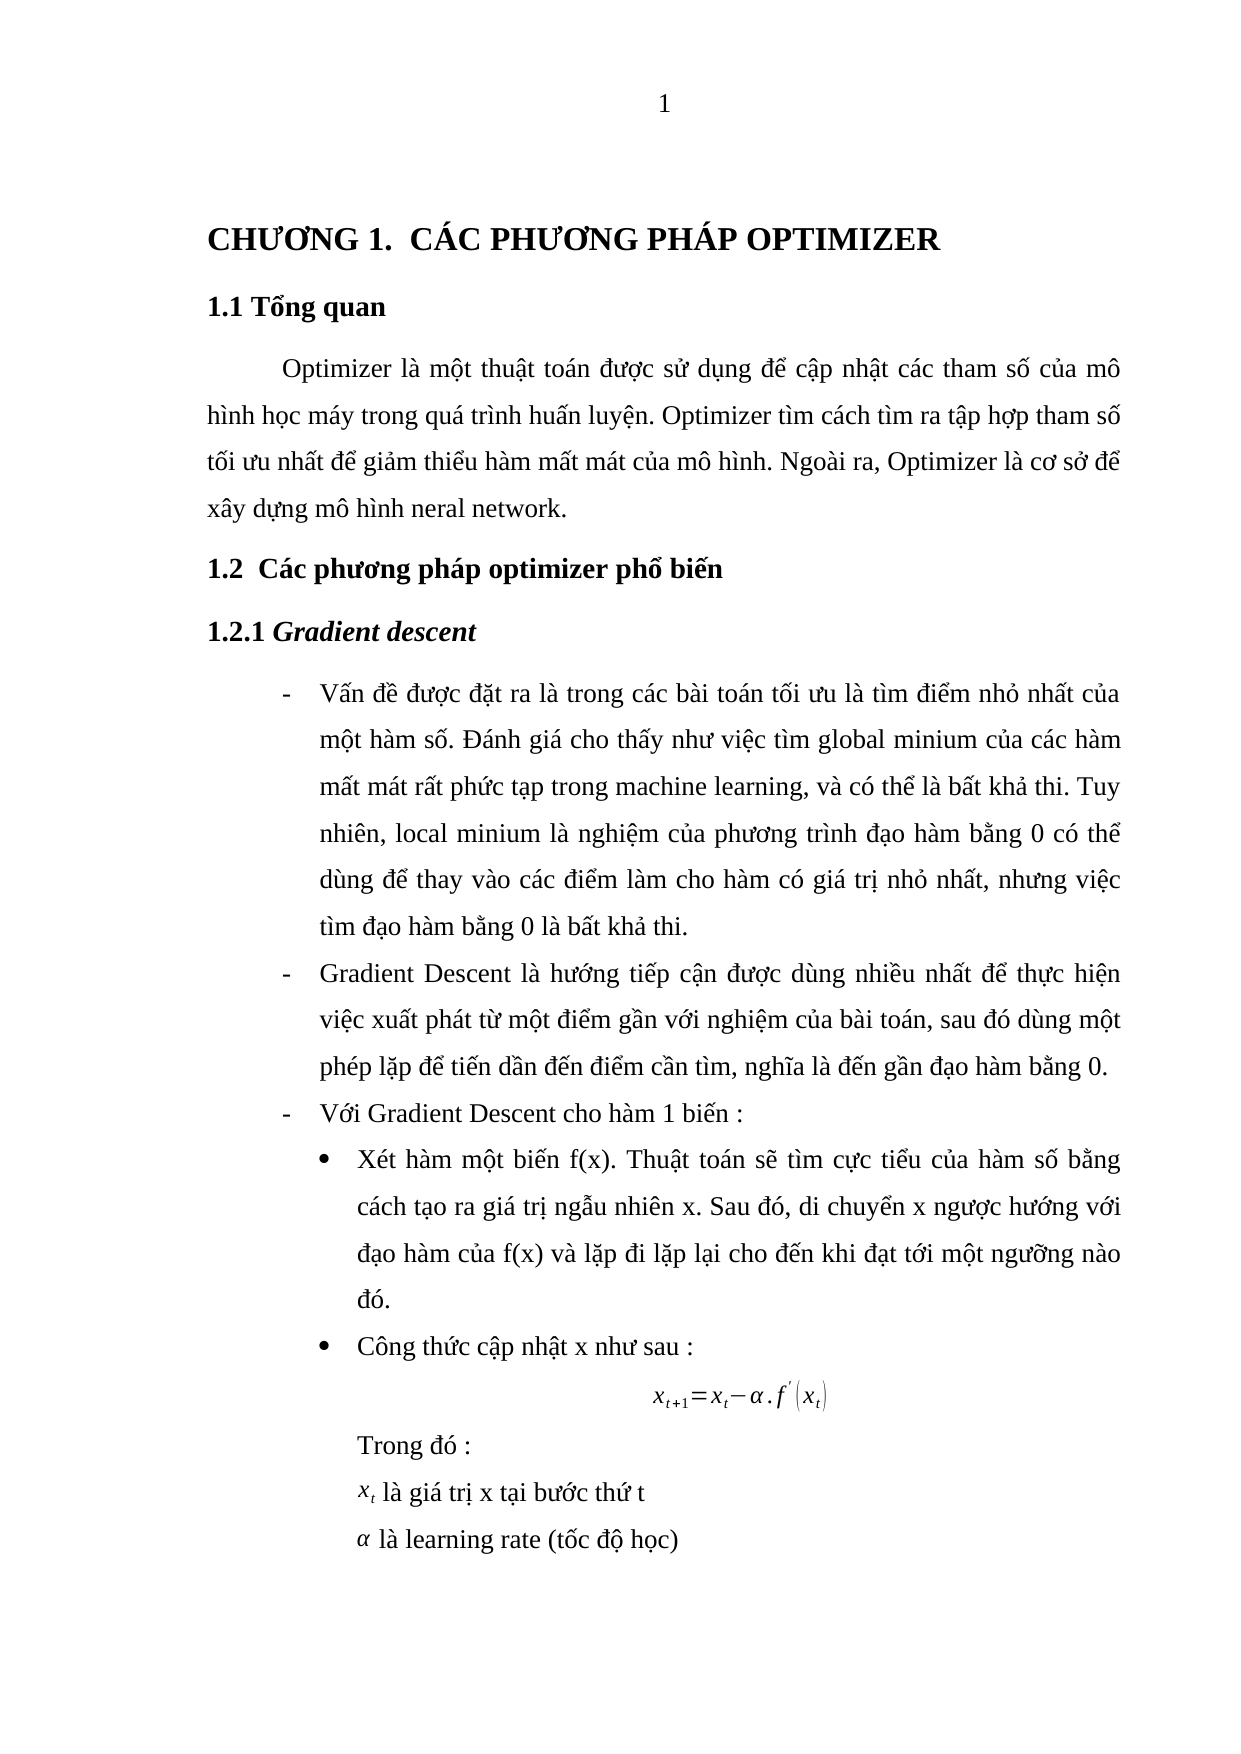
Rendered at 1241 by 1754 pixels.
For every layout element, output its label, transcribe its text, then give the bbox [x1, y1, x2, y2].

list Vấn đề được đặt ra là trong các bài toán tối ưu là tìm điểm nhỏ nhất của một hàm số. Đánh giá cho thấy như việc tìm global minium của các hàm mất mát rất phức tạp trong machine learning, và có thể là bất khả thi. Tuy nhiên, local minium là nghiệm của phương trình đạo hàm bằng 0 có thể dùng để thay vào các điểm làm cho hàm có giá trị nhỏ nhất, nhưng việc tìm đạo hàm bằng 0 là bất khả thi. [282, 677, 1122, 941]
subtitle Tổng quan [207, 289, 1122, 323]
text là giá trị x tại bước thứ t [357, 1476, 1122, 1507]
text Trong đó : [357, 1429, 1122, 1460]
subtitle Các phương pháp optimizer phổ biến [207, 551, 1122, 585]
subtitle CÁC PHƯƠNG PHÁP OPTIMIZER [207, 219, 1122, 258]
list Công thức cập nhật x như sau : [319, 1330, 1122, 1362]
list Xét hàm một biến f(x). Thuật toán sẽ tìm cực tiểu của hàm số bằng cách tạo ra giá trị ngẫu nhiên x. Sau đó, di chuyển x ngược hướng với đạo hàm của f(x) và lặp đi lặp lại cho đến khi đạt tới một ngưỡng nào đó. [319, 1143, 1122, 1315]
text Optimizer là một thuật toán được sử dụng để cập nhật các tham số của mô hình học máy trong quá trình huấn luyện. Optimizer tìm cách tìm ra tập hợp tham số tối ưu nhất để giảm thiểu hàm mất mát của mô hình. Ngoài ra, Optimizer là cơ sở để xây dựng mô hình neral network. [207, 352, 1122, 523]
list Gradient Descent là hướng tiếp cận được dùng nhiều nhất để thực hiện việc xuất phát từ một điểm gần với nghiệm của bài toán, sau đó dùng một phép lặp để tiến dần đến điểm cần tìm, nghĩa là đến gần đạo hàm bằng 0. [282, 957, 1122, 1081]
text là learning rate (tốc độ học) [357, 1523, 1122, 1554]
subtitle Gradient descent [207, 614, 1122, 648]
list Với Gradient Descent cho hàm 1 biến : [282, 1097, 1122, 1128]
